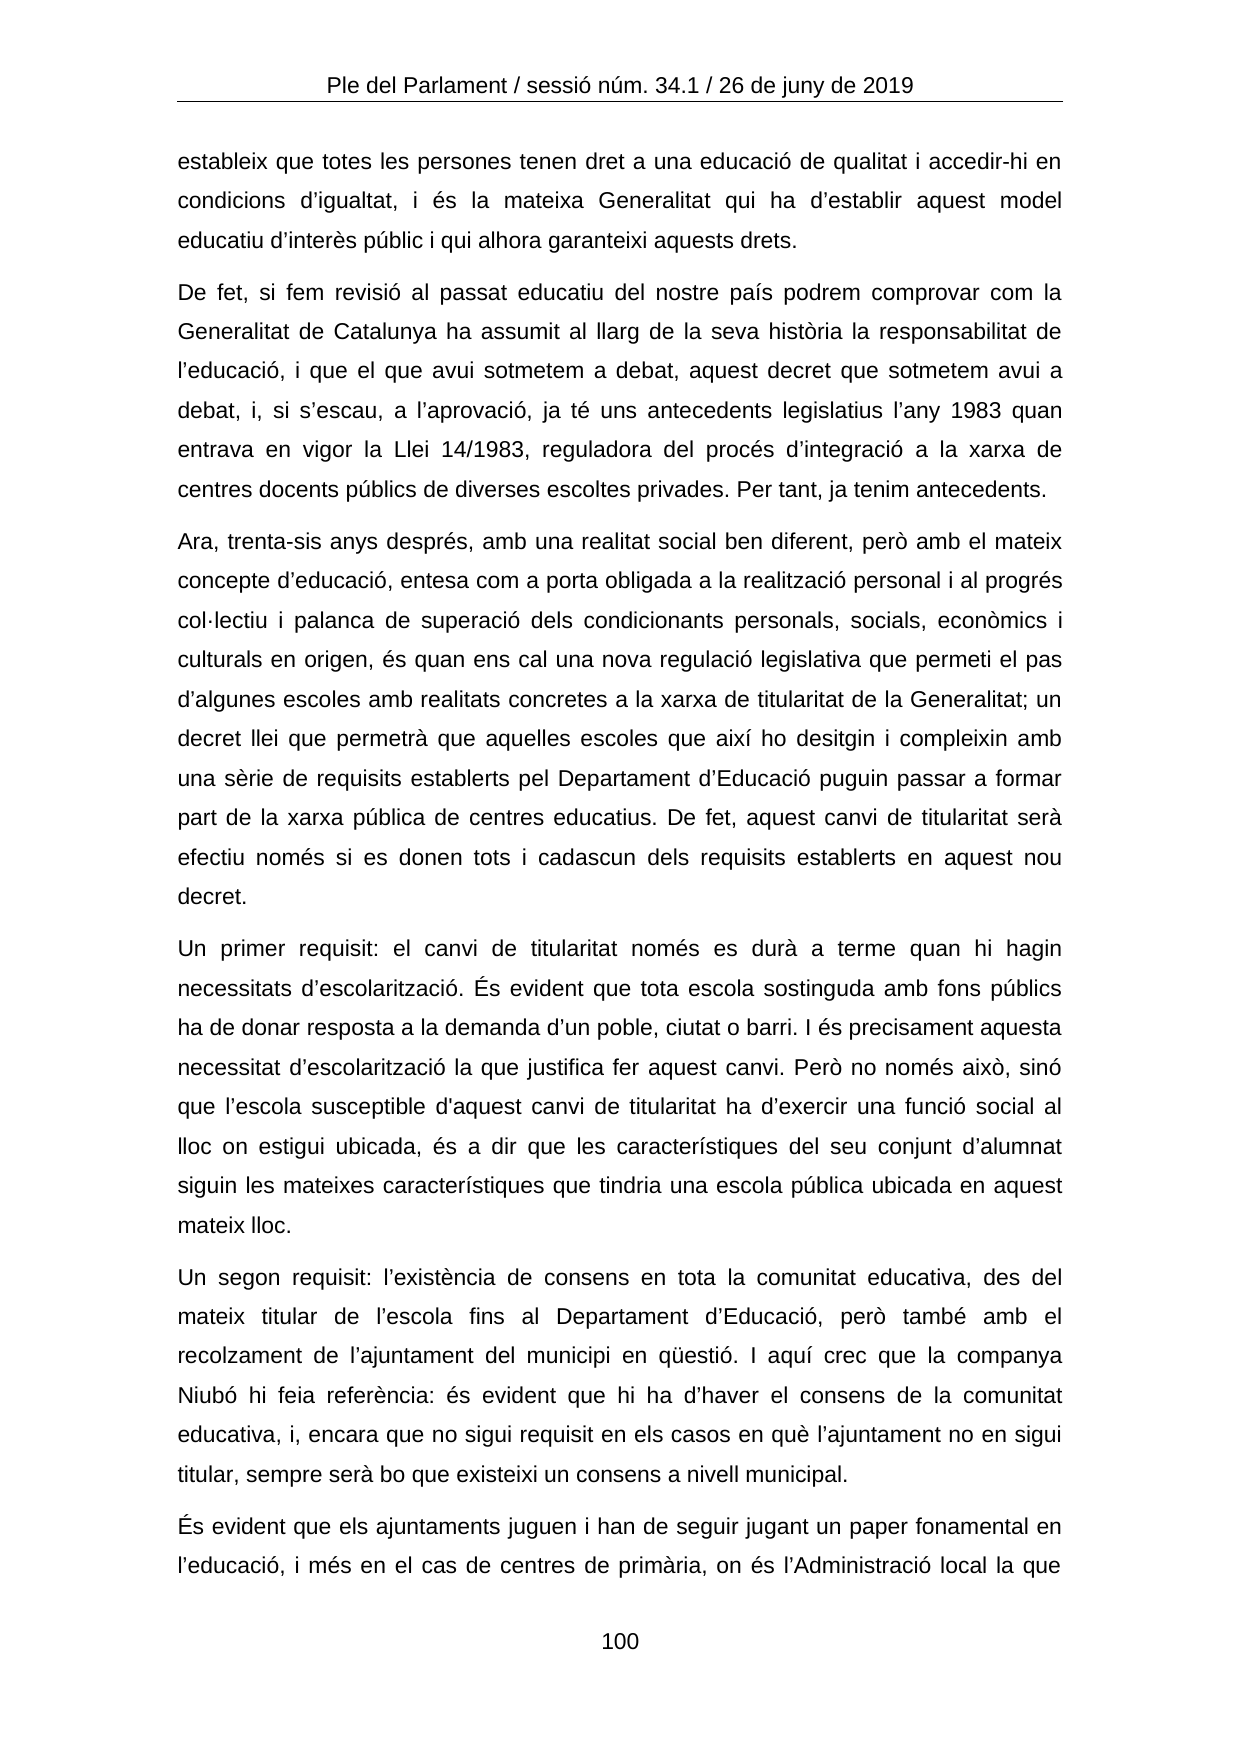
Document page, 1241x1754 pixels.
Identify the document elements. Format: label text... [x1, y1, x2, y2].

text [177, 148, 1063, 253]
text Un primer requisit: el canvi de titularitat només es durà a terme quan hi hagin necessitats d’escolarització. És evident que tota escola sostinguda amb fons públics ha de donar resposta a la demanda d’un poble, ciutat o barri. I és precisament aquesta necessitat d’escolarització la que justifica fer aquest canvi. Però no només això, sinó que l’escola susceptible d'aquest canvi de titularitat ha d’exercir una funció social al lloc on estigui ubicada, és a dir que les característiques del seu conjunt d’alumnat siguin les mateixes característiques que tindria una escola pública ubicada en aquest mateix lloc. [177, 935, 1063, 1238]
text De fet, si fem revisió al passat educatiu del nostre país podrem comprovar com la Generalitat de Catalunya ha assumit al llarg de la seva història la responsabilitat de l’educació, i que el que avui sotmetem a debat, aquest decret que sotmetem avui a debat, i, si s’escau, a l’aprovació, ja té uns antecedents legislatius l’any 1983 quan entrava en vigor la Llei 14/1983, reguladora del procés d’integració a la xarxa de centres docents públics de diverses escoltes privades. Per tant, ja tenim antecedents. [177, 278, 1063, 502]
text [177, 1513, 1063, 1579]
text Ara, trenta-sis anys després, amb una realitat social ben diferent, però amb el mateix concepte d’educació, entesa com a porta obligada a la realització personal i al progrés col·lectiu i palanca de superació dels condicionants personals, socials, econòmics i culturals en origen, és quan ens cal una nova regulació legislativa que permeti el pas d’algunes escoles amb realitats concretes a la xarxa de titularitat de la Generalitat; un decret llei que permetrà que aquelles escoles que així ho desitgin i compleixin amb una sèrie de requisits establerts pel Departament d’Educació puguin passar a formar part de la xarxa pública de centres educatius. De fet, aquest canvi de titularitat serà efectiu només si es donen tots i cadascun dels requisits establerts en aquest nou decret. [177, 528, 1063, 909]
text Un segon requisit: l’existència de consens en tota la comunitat educativa, des del mateix titular de l’escola fins al Departament d’Educació, però també amb el recolzament de l’ajuntament del municipi en qüestió. I aquí crec que la companya Niubó hi feia referència: és evident que hi ha d’haver el consens de la comunitat educativa, i, encara que no sigui requisit en els casos en què l’ajuntament no en sigui titular, sempre serà bo que existeixi un consens a nivell municipal. [177, 1263, 1063, 1487]
